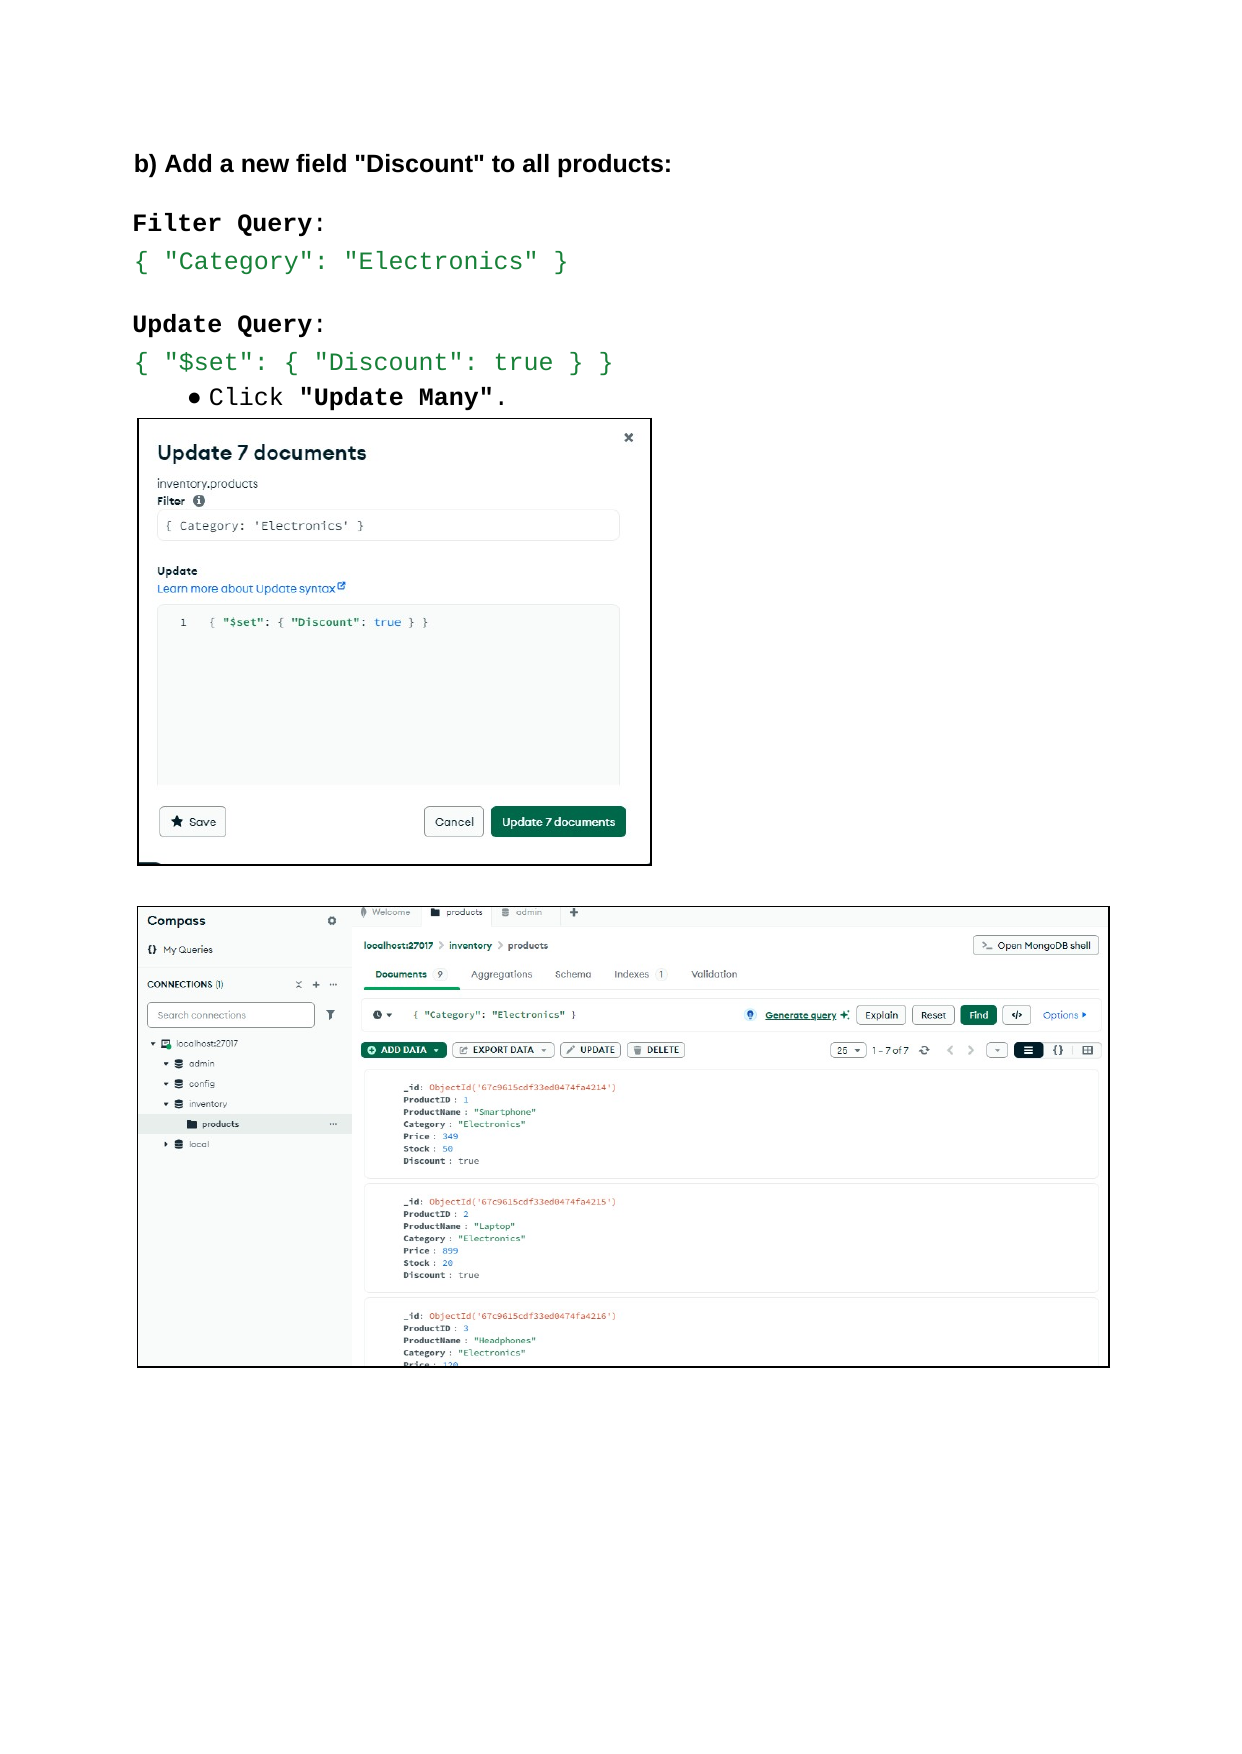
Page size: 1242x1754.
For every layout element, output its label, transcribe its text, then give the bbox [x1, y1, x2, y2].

picture [138, 907, 1108, 1366]
list Add a new field "Discount" to all products: [133, 149, 1145, 178]
text ● Click "Update Many". [133, 382, 508, 413]
picture [139, 419, 650, 864]
text { "$set": { "Discount": true } } [133, 349, 1145, 378]
text { "Category": "Electronics" } [133, 249, 1145, 277]
text Filter Query: [132, 211, 1145, 239]
text Update Query: [132, 312, 1145, 340]
